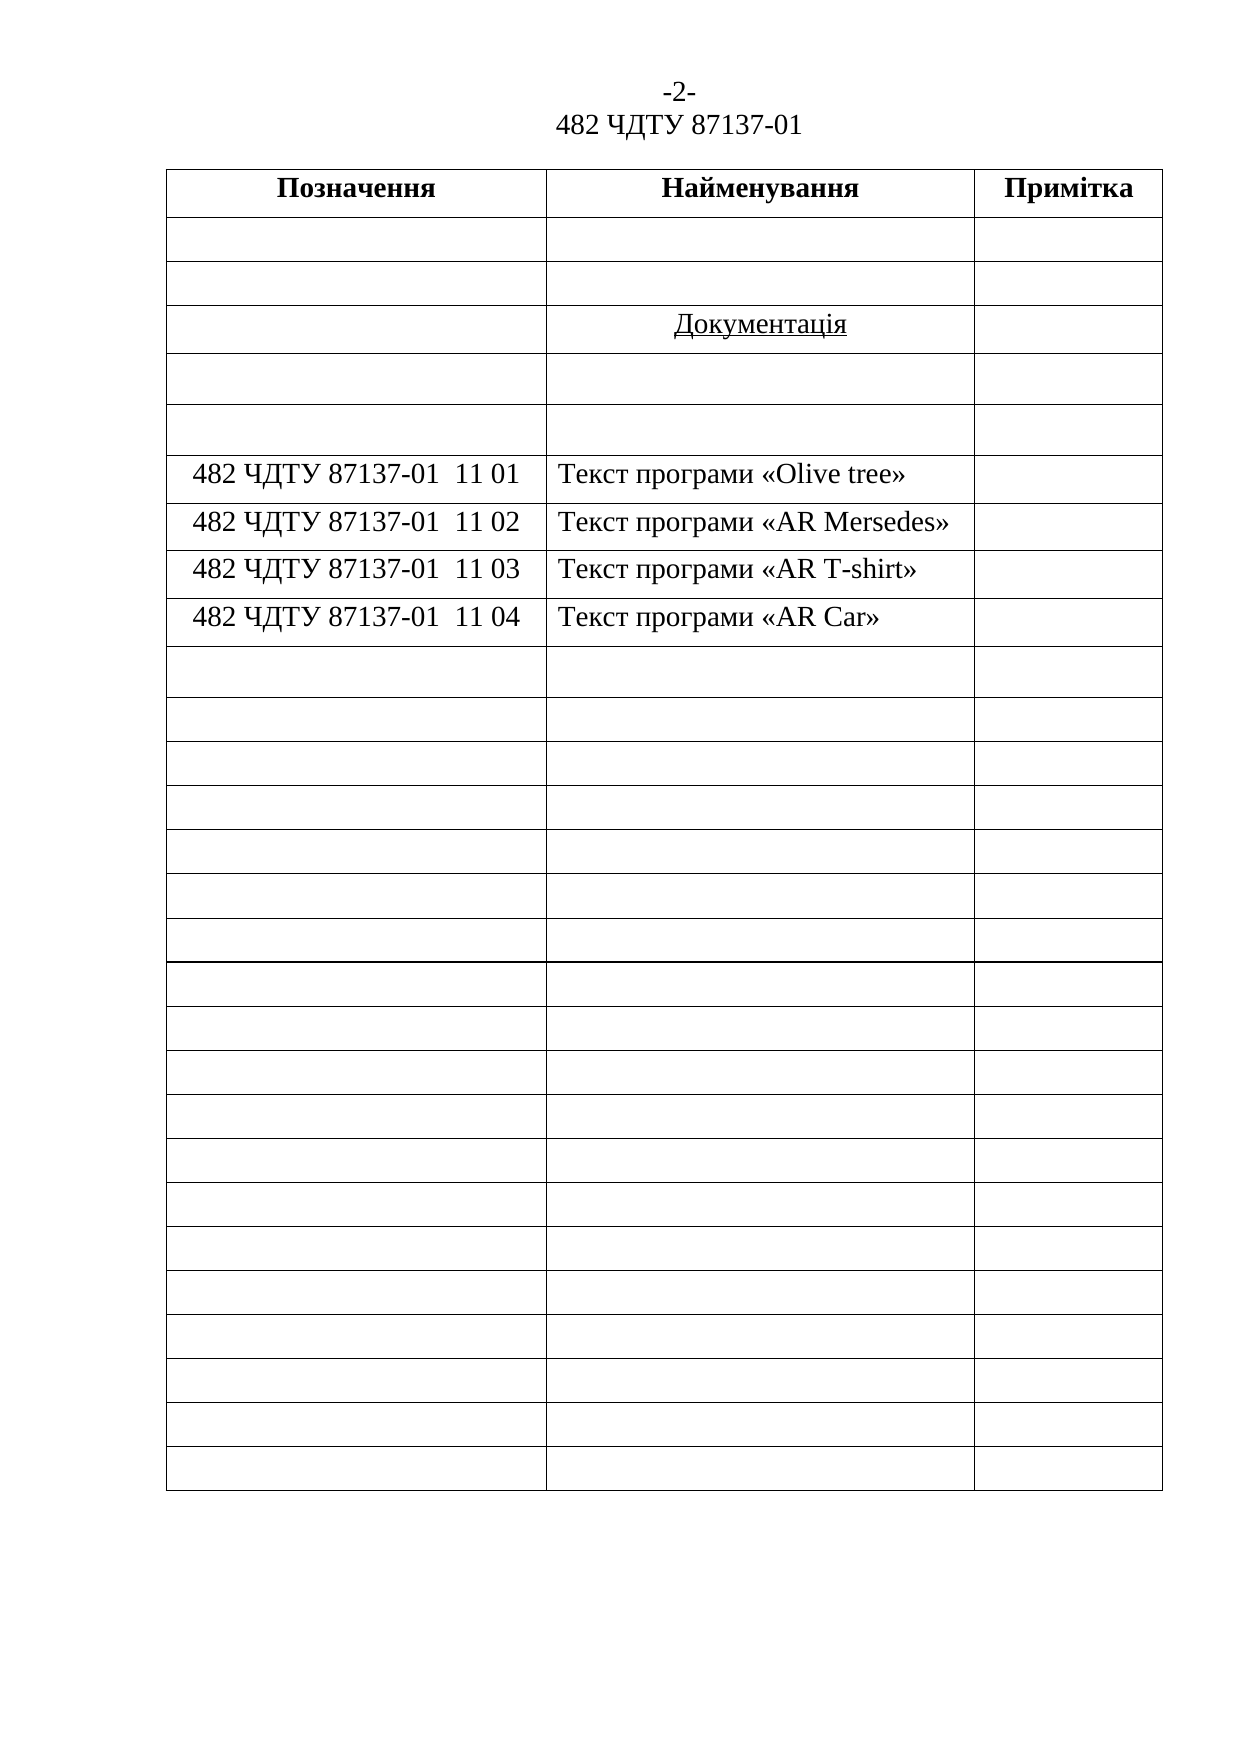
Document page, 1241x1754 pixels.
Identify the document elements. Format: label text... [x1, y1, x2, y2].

table_cell [975, 919, 1162, 961]
table_cell [547, 1315, 974, 1358]
table_cell [547, 1271, 974, 1314]
table_cell [547, 1095, 974, 1138]
table_cell [547, 1447, 974, 1490]
table_cell [547, 742, 974, 785]
table_cell [547, 1007, 974, 1049]
table_cell [975, 262, 1162, 305]
table_cell [547, 1359, 974, 1402]
table_cell [167, 919, 546, 961]
table_cell 482 ЧДТУ 87137-01 11 01 [167, 456, 546, 503]
table_cell Документація [547, 306, 974, 352]
table_cell [547, 1403, 974, 1446]
table_cell [975, 1447, 1162, 1490]
table_cell [547, 919, 974, 961]
table_cell [167, 1403, 546, 1446]
table_cell [167, 218, 546, 261]
table_cell [547, 405, 974, 455]
table_header Примітка [975, 170, 1162, 217]
table_cell [975, 1403, 1162, 1446]
table_cell [975, 599, 1162, 646]
table_cell Текст програми «AR Car» [547, 599, 974, 646]
table_cell [547, 963, 974, 1006]
table_cell [167, 698, 546, 741]
table_cell [167, 1183, 546, 1226]
table_cell Текст програми «Olive tree» [547, 456, 974, 503]
table_cell 482 ЧДТУ 87137-01 11 02 [167, 504, 546, 550]
table_cell [975, 1271, 1162, 1314]
table_cell [547, 1227, 974, 1270]
table_cell [975, 1095, 1162, 1138]
table_cell [167, 830, 546, 873]
table_cell [167, 1095, 546, 1138]
table_cell [547, 874, 974, 917]
table_cell [167, 874, 546, 917]
table_cell [975, 551, 1162, 598]
table_cell [975, 647, 1162, 697]
table_cell [975, 1315, 1162, 1358]
table_cell [167, 1007, 546, 1049]
table_cell Текст програми «AR Mersedes» [547, 504, 974, 550]
table_cell [167, 306, 546, 352]
table_cell [547, 830, 974, 873]
table_cell [167, 647, 546, 697]
table_cell [167, 1271, 546, 1314]
table_cell [975, 504, 1162, 550]
table_cell [975, 830, 1162, 873]
table_cell Текст програми «AR T-shirt» [547, 551, 974, 598]
table_cell [547, 1051, 974, 1094]
table_cell [547, 218, 974, 261]
table_cell [167, 1139, 546, 1182]
table_cell 482 ЧДТУ 87137-01 11 04 [167, 599, 546, 646]
table_cell [975, 405, 1162, 455]
table_cell [547, 354, 974, 404]
table_cell [975, 1051, 1162, 1094]
table_cell [975, 1227, 1162, 1270]
table_cell [167, 262, 546, 305]
table_cell [167, 1315, 546, 1358]
table_cell [975, 1359, 1162, 1402]
table_cell [975, 786, 1162, 829]
table_cell [975, 456, 1162, 503]
table_cell [547, 786, 974, 829]
table_cell [547, 1183, 974, 1226]
table_cell [975, 1007, 1162, 1049]
table_cell [975, 1139, 1162, 1182]
table_cell [167, 405, 546, 455]
table_cell [975, 218, 1162, 261]
table_cell [167, 1227, 546, 1270]
table_cell [167, 963, 546, 1006]
table_cell [167, 1447, 546, 1490]
table_cell [975, 874, 1162, 917]
table_cell [547, 1139, 974, 1182]
table_cell [975, 1183, 1162, 1226]
table_cell [547, 698, 974, 741]
table_cell 482 ЧДТУ 87137-01 11 03 [167, 551, 546, 598]
table_cell [167, 1359, 546, 1402]
table_cell [167, 742, 546, 785]
table_cell [547, 647, 974, 697]
table_header Найменування [547, 170, 974, 217]
table_header Позначення [167, 170, 546, 217]
table_cell [975, 963, 1162, 1006]
table_cell [167, 354, 546, 404]
table_cell [167, 786, 546, 829]
table_cell [167, 1051, 546, 1094]
table_cell [975, 742, 1162, 785]
table_cell [975, 354, 1162, 404]
table_cell [547, 262, 974, 305]
table_cell [975, 306, 1162, 352]
table_cell [975, 698, 1162, 741]
